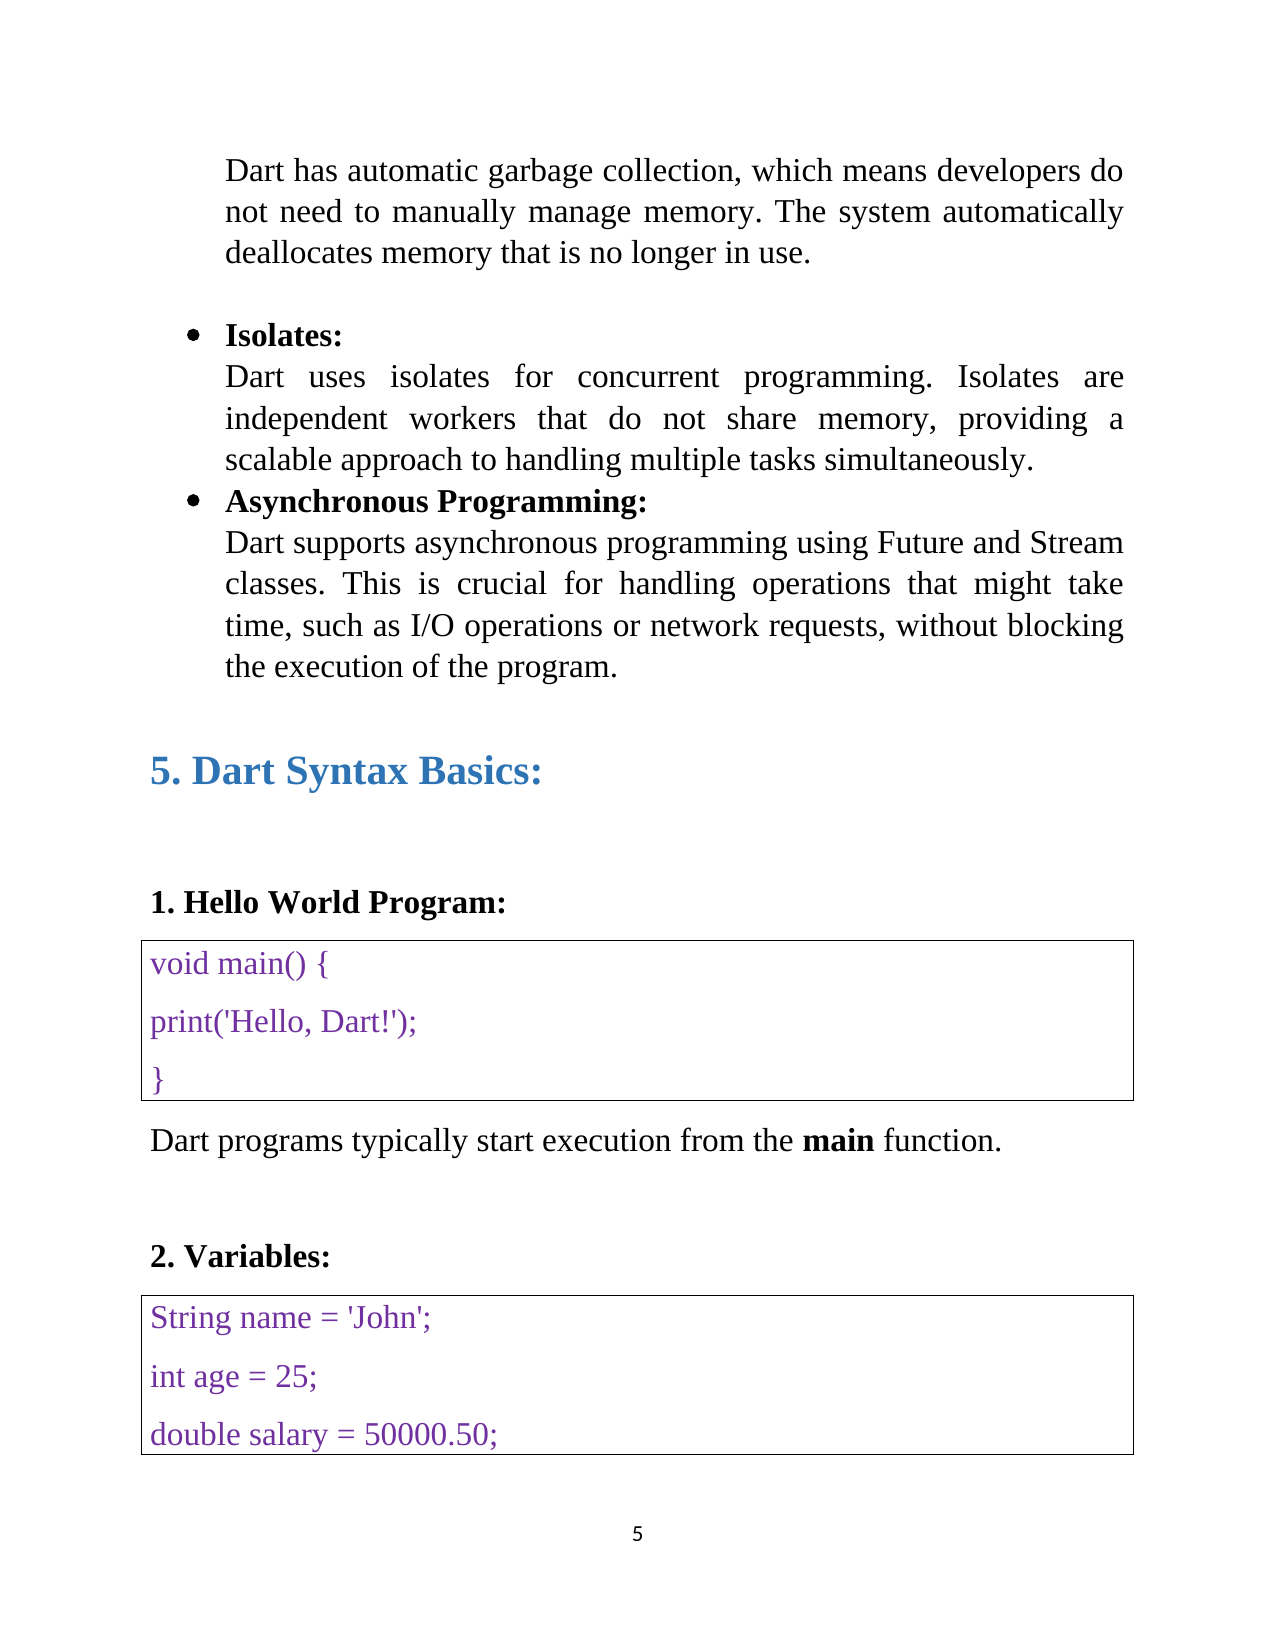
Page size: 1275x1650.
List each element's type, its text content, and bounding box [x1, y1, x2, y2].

text void main() { [142, 941, 1133, 982]
text } [142, 1056, 1133, 1100]
list Dart has automatic garbage collection, which means developers do not need to manually manage memory. The system automatically deallocates memory that is no longer in use. [225, 150, 1125, 271]
text double salary = 50000.50; [142, 1411, 1133, 1454]
text 2. Variables: [150, 1237, 1125, 1275]
text int age = 25; [142, 1353, 1133, 1394]
list Dart uses isolates for concurrent programming. Isolates are independent workers that do not share memory, providing a scalable approach to handling multiple tasks simultaneously. [225, 357, 1125, 478]
list Isolates: [187, 315, 1125, 354]
list Asynchronous Programming: [187, 481, 1125, 519]
text print('Hello, Dart!'); [142, 998, 1133, 1040]
text 5. Dart Syntax Basics: [150, 746, 1125, 793]
text 1. Hello World Program: [150, 882, 1125, 921]
text String name = 'John'; [142, 1296, 1133, 1336]
text Dart programs typically start execution from the main function. [150, 1121, 1125, 1159]
list Dart supports asynchronous programming using Future and Stream classes. This is crucial for handling operations that might take time, such as I/O operations or network requests, without blocking the execution of the program. [225, 522, 1125, 684]
